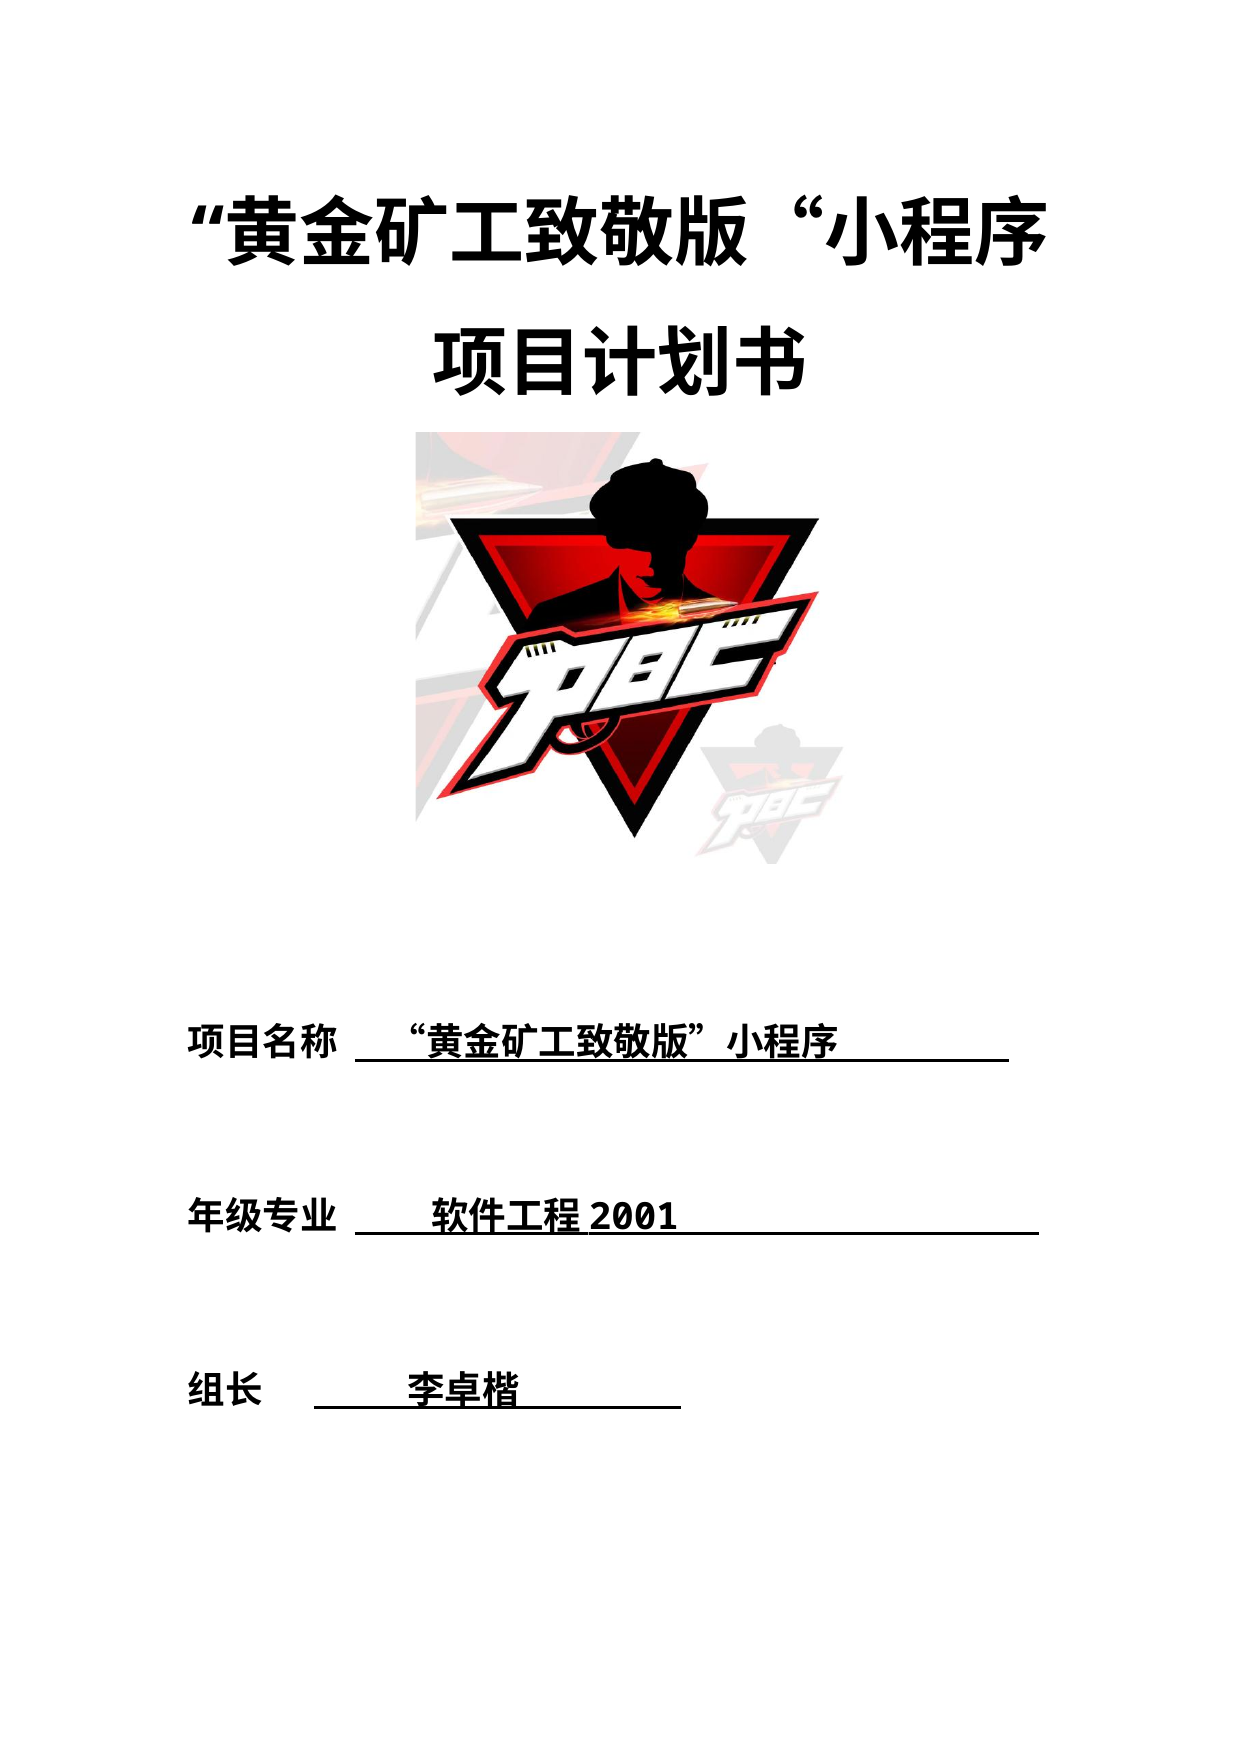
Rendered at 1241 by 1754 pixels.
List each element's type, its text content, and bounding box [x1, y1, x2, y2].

text 年级专业 软件工程2001 [187, 1181, 1053, 1246]
picture [415, 432, 847, 864]
text 项目计划书 [187, 292, 1053, 422]
text “黄金矿工致敬版“小程序 [187, 162, 1053, 292]
text 组长 李卓楷 [187, 1354, 1053, 1419]
